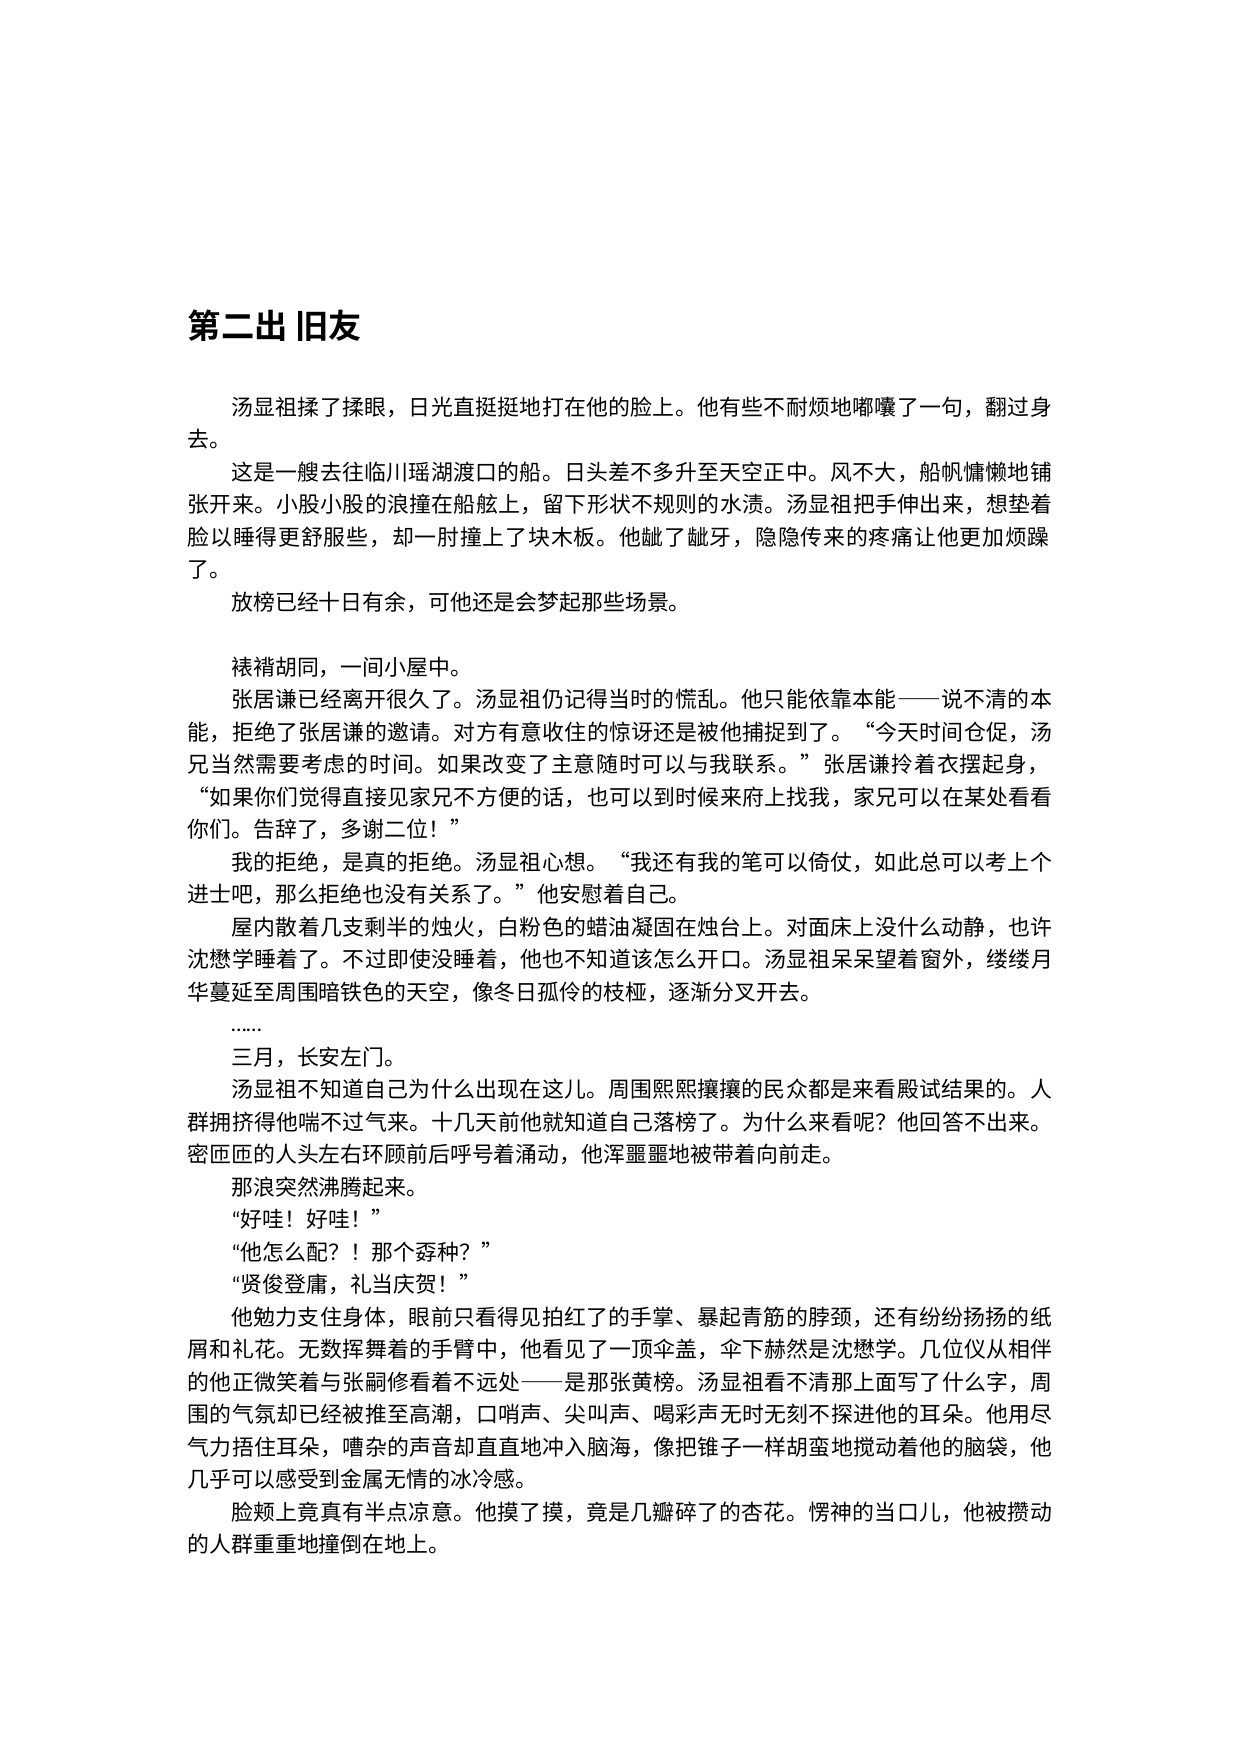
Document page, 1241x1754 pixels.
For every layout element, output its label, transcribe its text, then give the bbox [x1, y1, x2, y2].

text “他怎么配？！那个孬种？” [187, 1234, 1053, 1267]
text “贤俊登庸，礼当庆贺！” [187, 1267, 1053, 1299]
text 汤显祖不知道自己为什么出现在这儿。周围熙熙攘攘的民众都是来看殿试结果的。人群拥挤得他喘不过气来。十几天前他就知道自己落榜了。为什么来看呢？他回答不出来。密匝匝的人头左右环顾前后呼号着涌动，他浑噩噩地被带着向前走。 [187, 1072, 1053, 1169]
text 裱褙胡同，一间小屋中。 [187, 649, 1053, 682]
text 脸颊上竟真有半点凉意。他摸了摸，竟是几瓣碎了的杏花。愣神的当口儿，他被攒动的人群重重地撞倒在地上。 [187, 1494, 1053, 1559]
text 放榜已经十日有余，可他还是会梦起那些场景。 [187, 584, 1053, 617]
text 汤显祖揉了揉眼，日光直挺挺地打在他的脸上。他有些不耐烦地嘟囔了一句，翻过身去。 [187, 389, 1053, 454]
text 屋内散着几支剩半的烛火，白粉色的蜡油凝固在烛台上。对面床上没什么动静，也许沈懋学睡着了。不过即使没睡着，他也不知道该怎么开口。汤显祖呆呆望着窗外，缕缕月华蔓延至周围暗铁色的天空，像冬日孤伶的枝桠，逐渐分叉开去。 [187, 909, 1053, 1007]
text “好哇！好哇！” [187, 1202, 1053, 1234]
text 张居谦已经离开很久了。汤显祖仍记得当时的慌乱。他只能依靠本能——说不清的本能，拒绝了张居谦的邀请。对方有意收住的惊讶还是被他捕捉到了。“今天时间仓促，汤兄当然需要考虑的时间。如果改变了主意随时可以与我联系。”张居谦拎着衣摆起身，“如果你们觉得直接见家兄不方便的话，也可以到时候来府上找我，家兄可以在某处看看你们。告辞了，多谢二位！” [187, 682, 1053, 844]
text 第二出 旧友 [187, 292, 1053, 357]
text 那浪突然沸腾起来。 [187, 1169, 1053, 1202]
text 这是一艘去往临川瑶湖渡口的船。日头差不多升至天空正中。风不大，船帆慵懒地铺张开来。小股小股的浪撞在船舷上，留下形状不规则的水渍。汤显祖把手伸出来，想垫着脸以睡得更舒服些，却一肘撞上了块木板。他龇了龇牙，隐隐传来的疼痛让他更加烦躁了。 [187, 454, 1053, 584]
text 他勉力支住身体，眼前只看得见拍红了的手掌、暴起青筋的脖颈，还有纷纷扬扬的纸屑和礼花。无数挥舞着的手臂中，他看见了一顶伞盖，伞下赫然是沈懋学。几位仪从相伴的他正微笑着与张嗣修看着不远处——是那张黄榜。汤显祖看不清那上面写了什么字，周围的气氛却已经被推至高潮，口哨声、尖叫声、喝彩声无时无刻不探进他的耳朵。他用尽气力捂住耳朵，嘈杂的声音却直直地冲入脑海，像把锥子一样胡蛮地搅动着他的脑袋，他几乎可以感受到金属无情的冰冷感。 [187, 1299, 1053, 1494]
text …… [187, 1007, 1053, 1039]
text 我的拒绝，是真的拒绝。汤显祖心想。“我还有我的笔可以倚仗，如此总可以考上个进士吧，那么拒绝也没有关系了。”他安慰着自己。 [187, 844, 1053, 909]
text 三月，长安左门。 [187, 1039, 1053, 1072]
